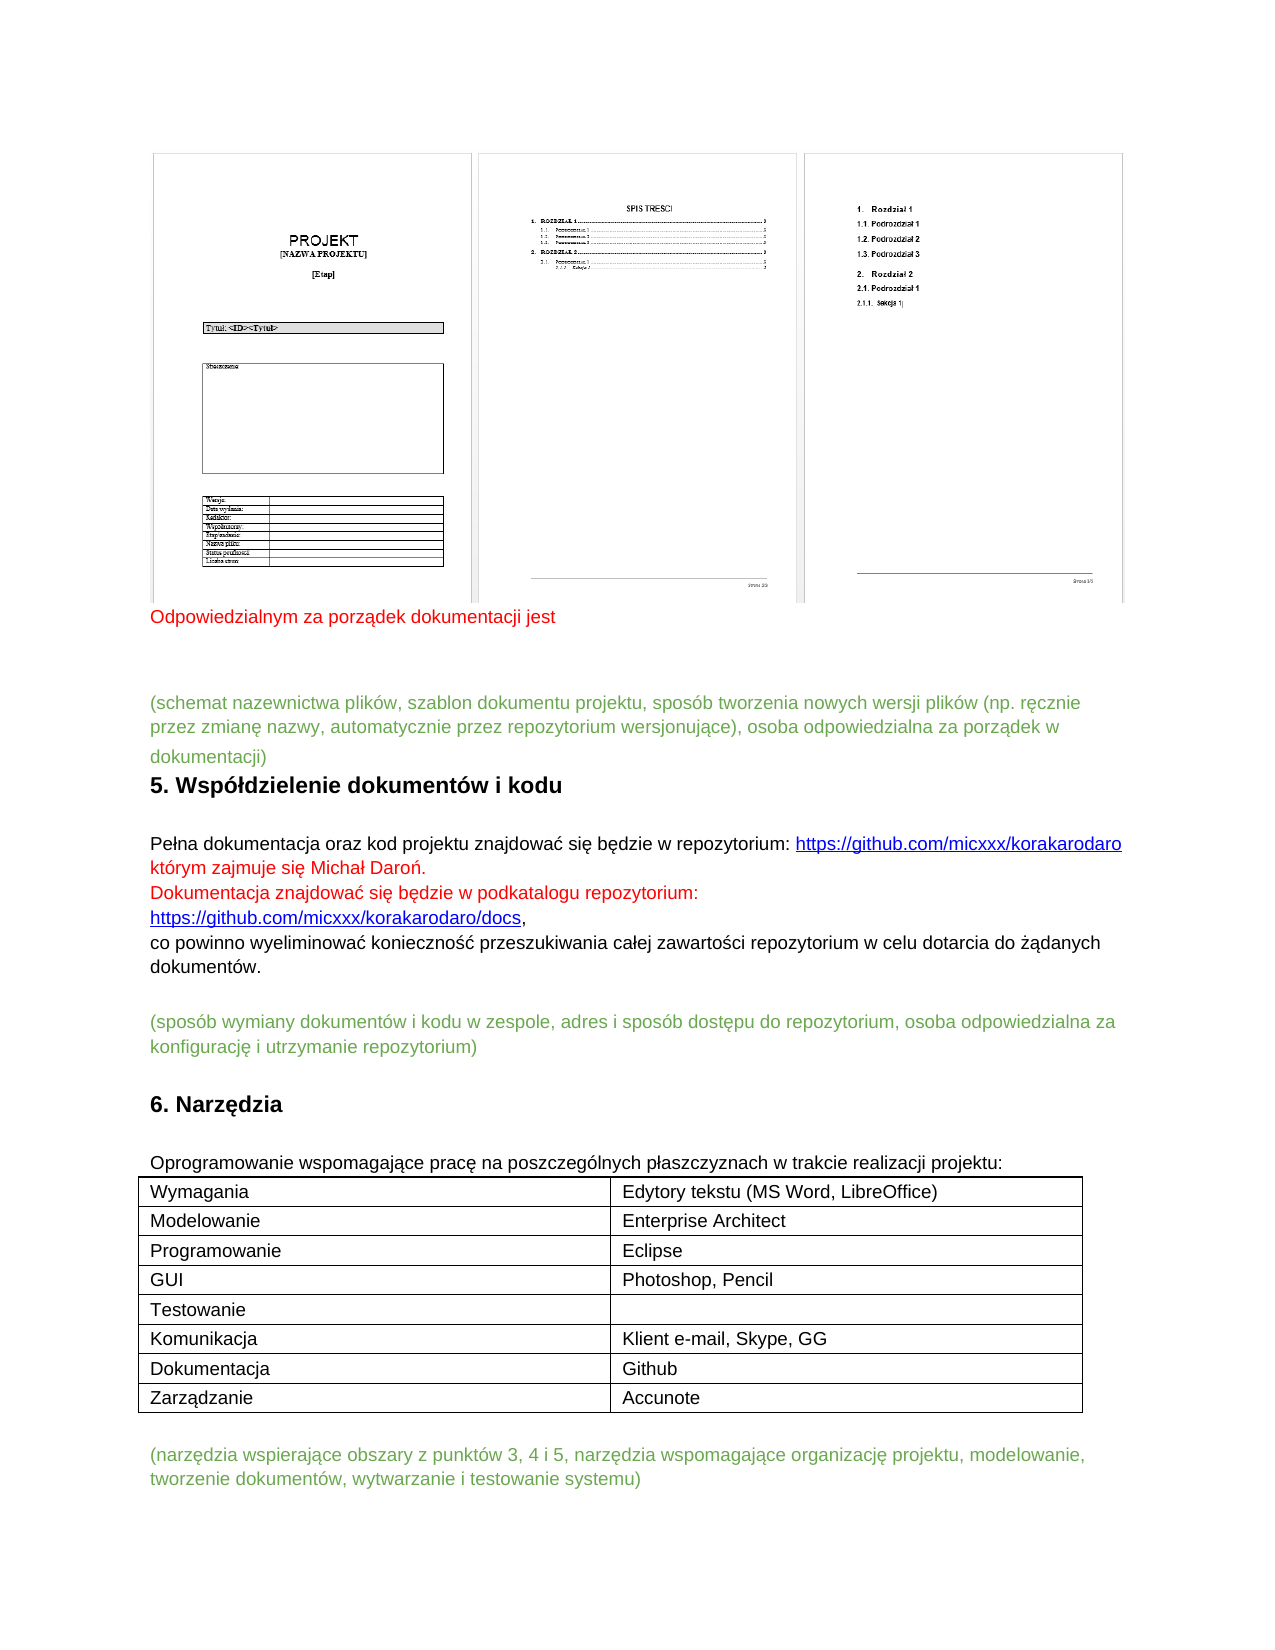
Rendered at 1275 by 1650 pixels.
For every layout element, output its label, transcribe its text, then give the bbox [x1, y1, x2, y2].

text https://github.com/micxxx/korakarodaro/docs, [150, 907, 1125, 928]
text Odpowiedzialnym za porządek dokumentacji jest [150, 606, 1125, 628]
table_header Wymagania [139, 1178, 610, 1206]
text Pełna dokumentacja oraz kod projektu znajdować się będzie w repozytorium: https://github.com/micxxx/korakarodaro którym zajmuje się Michał Daroń. [150, 832, 1125, 879]
text Dokumentacja znajdować się będzie w podkatalogu repozytorium: [150, 882, 1125, 903]
table_cell Accunote [611, 1384, 1082, 1412]
table_cell Eclipse [611, 1236, 1082, 1265]
table_cell Programowanie [139, 1236, 610, 1265]
text (narzędzia wspierające obszary z punktów 3, 4 i 5, narzędzia wspomagające organizację projektu, modelowanie, tworzenie dokumentów, wytwarzanie i testowanie systemu) [150, 1443, 1125, 1490]
table_cell Komunikacja [139, 1325, 610, 1353]
table_cell Modelowanie [139, 1207, 610, 1235]
text 6. Narzędzia [150, 1091, 1125, 1117]
table_cell Klient e-mail, Skype, GG [611, 1325, 1082, 1353]
text 5. Współdzielenie dokumentów i kodu [150, 772, 1125, 798]
table_cell GUI [139, 1266, 610, 1294]
table_cell Enterprise Architect [611, 1207, 1082, 1235]
picture [150, 150, 1125, 603]
text (schemat nazewnictwa plików, szablon dokumentu projektu, sposób tworzenia nowych wersji plików (np. ręcznie przez zmianę nazwy, automatycznie przez repozytorium wersjonujące), osoba odpowiedzialna za porządek w dokumentacji) [150, 692, 1125, 768]
table_cell Dokumentacja [139, 1354, 610, 1383]
text Oprogramowanie wspomagające pracę na poszczególnych płaszczyznach w trakcie realizacji projektu: [150, 1152, 1125, 1173]
table_cell Zarządzanie [139, 1384, 610, 1412]
table_cell [611, 1295, 1082, 1324]
table_cell Github [611, 1354, 1082, 1383]
text co powinno wyeliminować konieczność przeszukiwania całej zawartości repozytorium w celu dotarcia do żądanych dokumentów. [150, 932, 1125, 978]
table_cell Testowanie [139, 1295, 610, 1324]
table_cell Photoshop, Pencil [611, 1266, 1082, 1294]
text (sposób wymiany dokumentów i kodu w zespole, adres i sposób dostępu do repozytorium, osoba odpowiedzialna za konfigurację i utrzymanie repozytorium) [150, 1011, 1125, 1058]
table_header Edytory tekstu (MS Word, LibreOffice) [611, 1178, 1082, 1206]
